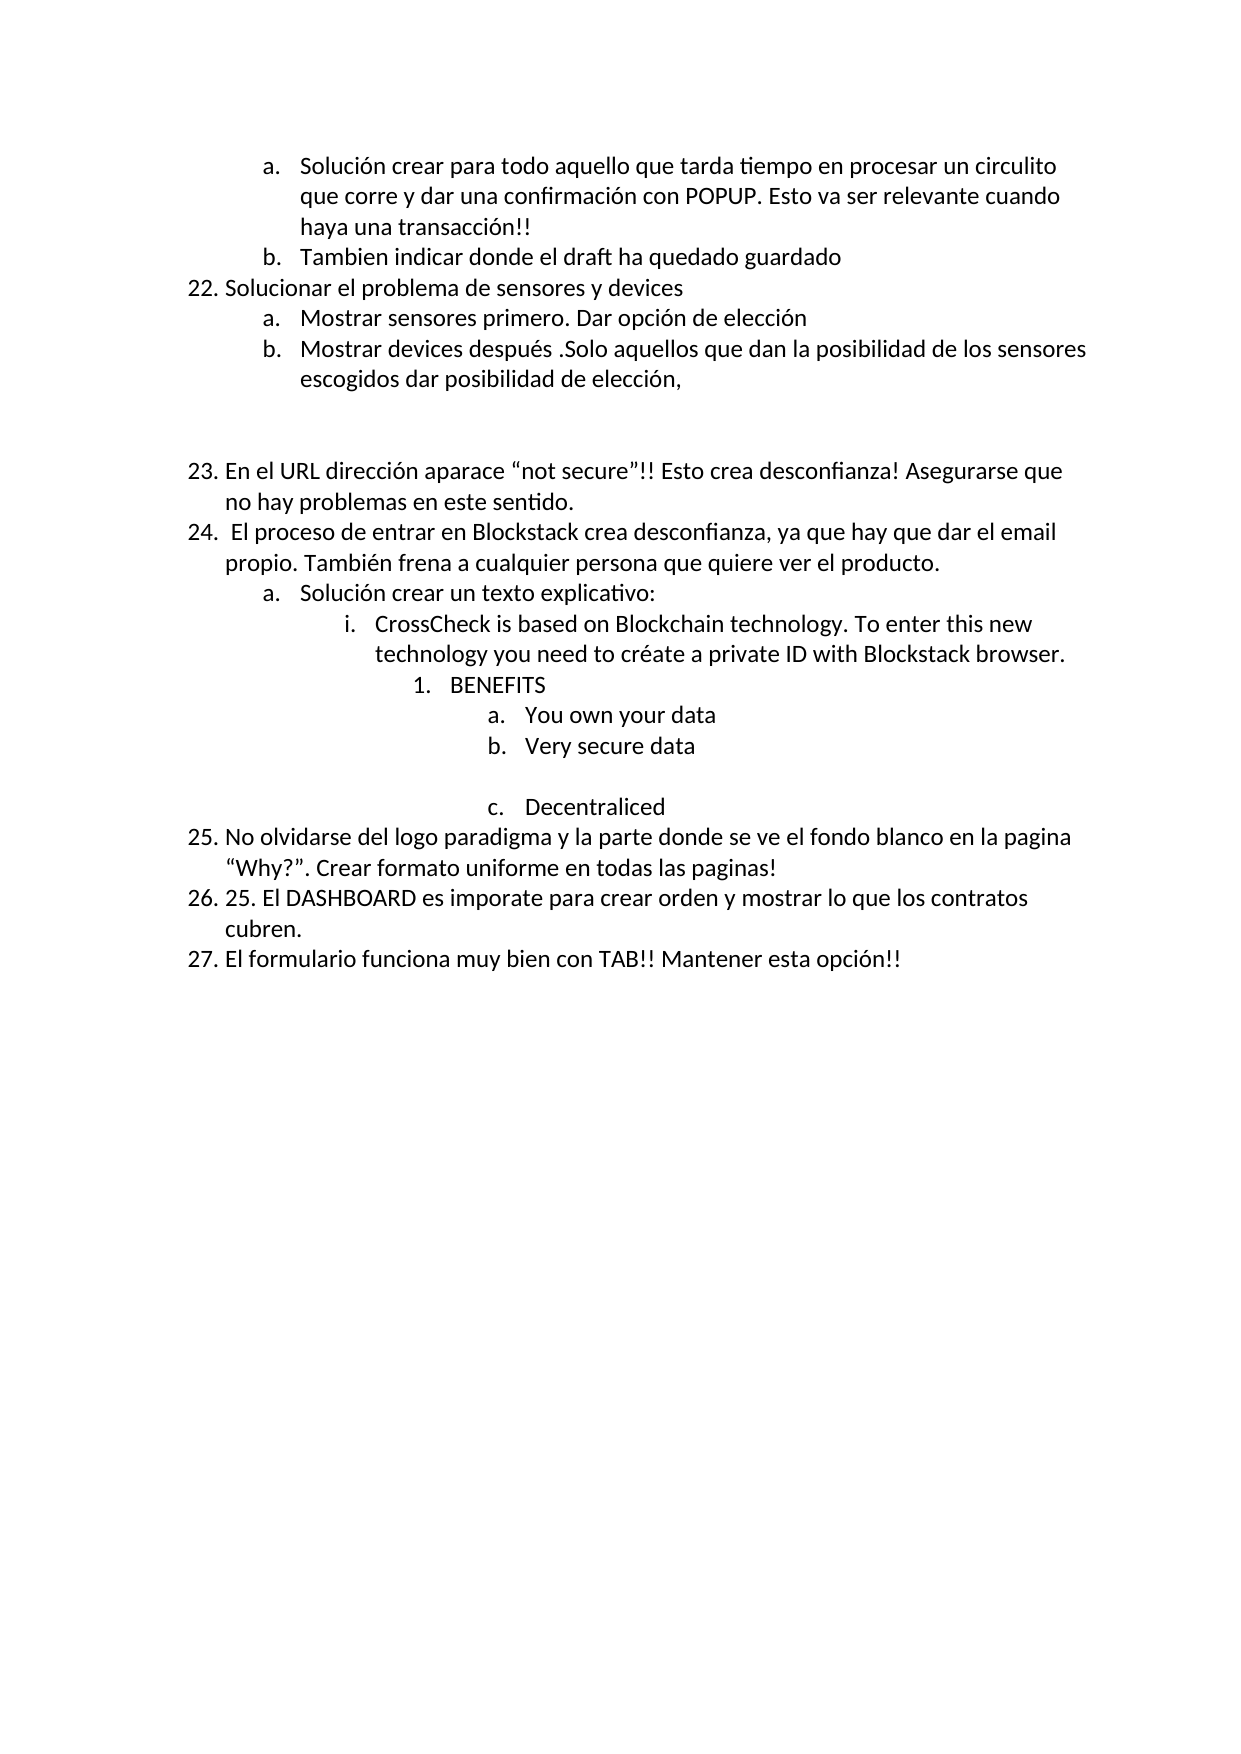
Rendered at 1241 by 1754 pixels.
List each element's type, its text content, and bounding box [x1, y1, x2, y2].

list El proceso de entrar en Blockstack crea desconfianza, ya que hay que dar el email propio. También frena a cualquier persona que quiere ver el producto. [187, 516, 1090, 577]
list 25. El DASHBOARD es imporate para crear orden y mostrar lo que los contratos cubren. [187, 882, 1090, 943]
list BENEFITS [412, 669, 1090, 699]
list En el URL dirección aparace “not secure”!! Esto crea desconfianza! Asegurarse que no hay problemas en este sentido. [187, 455, 1090, 516]
list Solución crear para todo aquello que tarda tiempo en procesar un circulito que corre y dar una confirmación con POPUP. Esto va ser relevante cuando haya una transacción!! [262, 150, 1090, 242]
list Mostrar devices después .Solo aquellos que dan la posibilidad de los sensores escogidos dar posibilidad de elección, [262, 333, 1090, 394]
list No olvidarse del logo paradigma y la parte donde se ve el fondo blanco en la pagina “Why?”. Crear formato uniforme en todas las paginas! [187, 821, 1090, 882]
list CrossCheck is based on Blockchain technology. To enter this new technology you need to créate a private ID with Blockstack browser. [356, 608, 1090, 669]
list Mostrar sensores primero. Dar opción de elección [262, 303, 1090, 333]
list Decentraliced [487, 791, 1090, 821]
list El formulario funciona muy bien con TAB!! Mantener esta opción!! [187, 943, 1090, 974]
list Solucionar el problema de sensores y devices [187, 272, 1090, 303]
list You own your data [487, 699, 1090, 730]
list Solución crear un texto explicativo: [262, 577, 1090, 608]
list Very secure data [487, 730, 1090, 760]
list Tambien indicar donde el draft ha quedado guardado [262, 242, 1090, 272]
